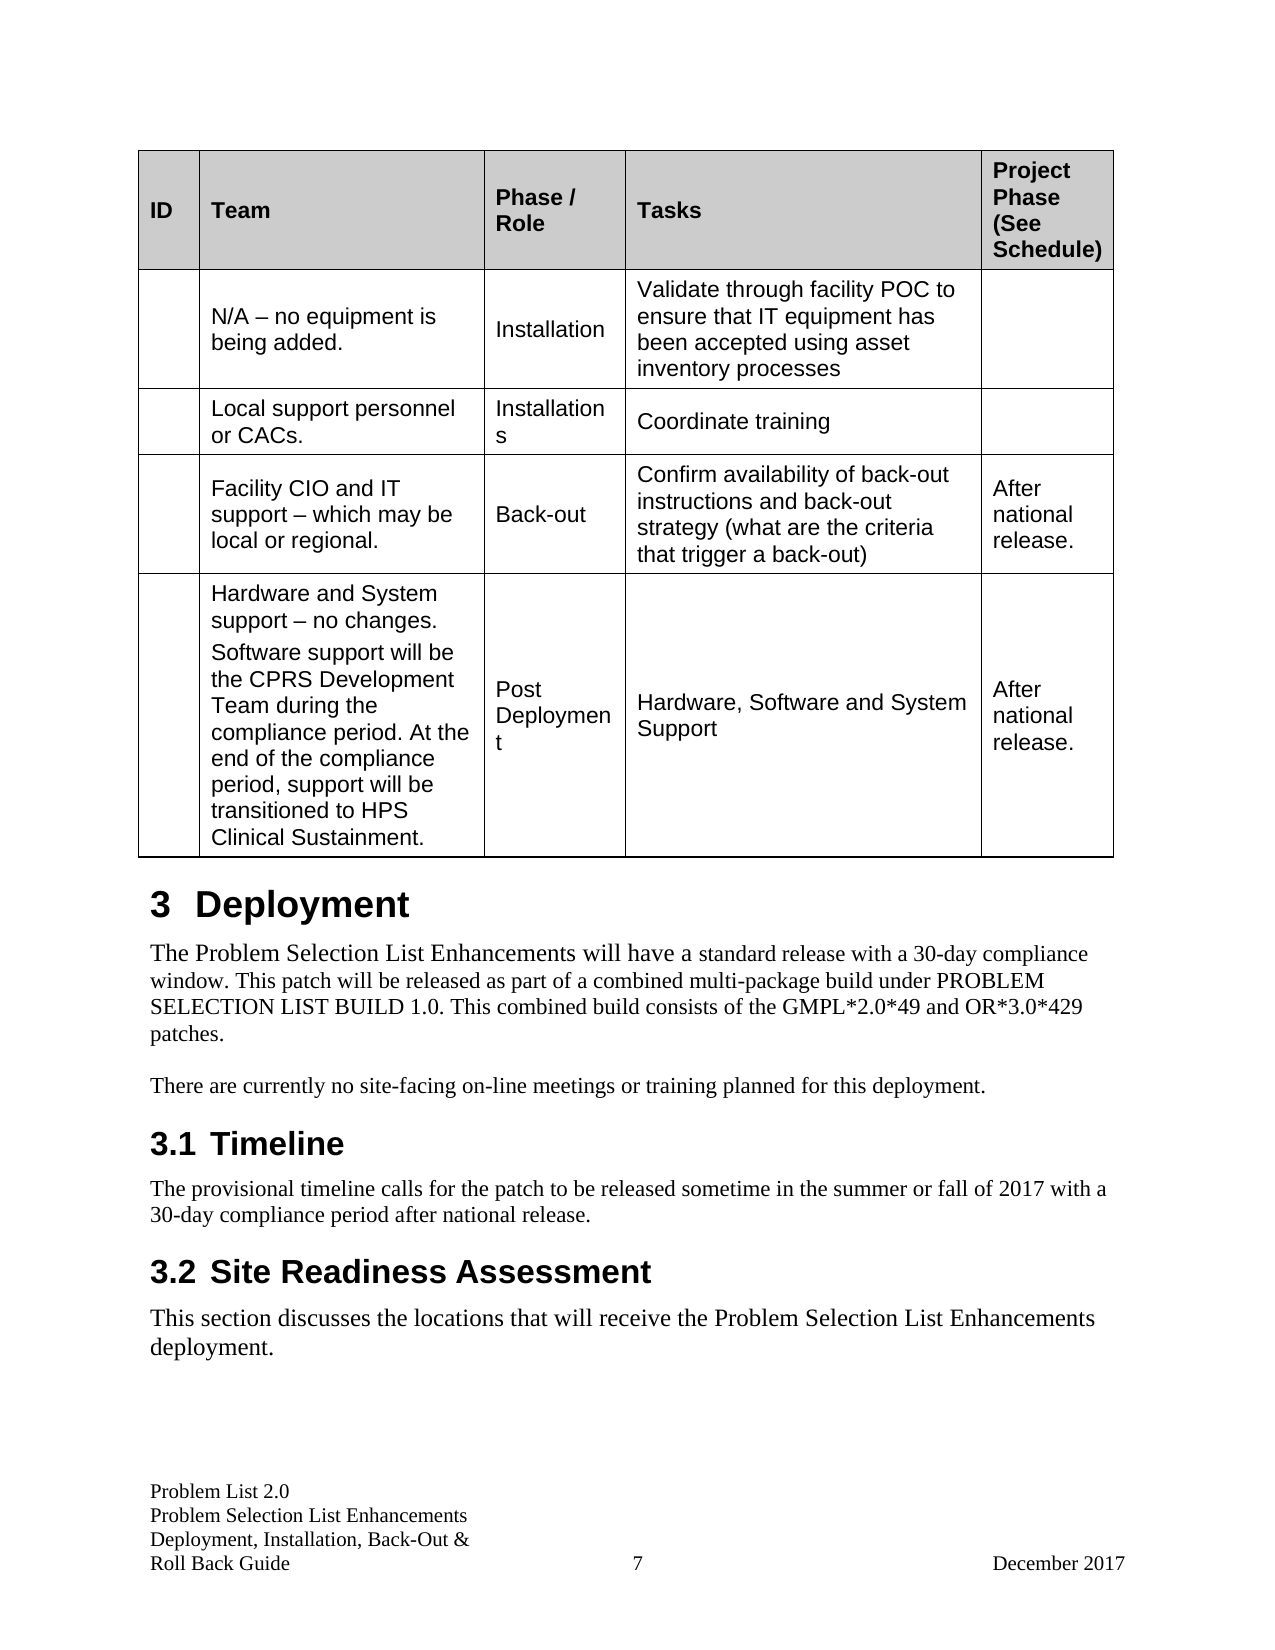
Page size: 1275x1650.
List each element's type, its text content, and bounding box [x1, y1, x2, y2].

table_cell [139, 389, 199, 454]
table_cell Hardware and System support – no changes. Software support will be the CPRS Development Team during the compliance period. At the end of the compliance period, support will be transitioned to HPS Clinical Sustainment. [200, 574, 484, 856]
text There are currently no site-facing on-line meetings or training planned for this deployment. [150, 1072, 1125, 1099]
table_cell [139, 455, 199, 573]
text The provisional timeline calls for the patch to be released sometime in the summer or fall of 2017 with a 30-day compliance period after national release. [150, 1174, 1125, 1227]
table_cell [982, 389, 1113, 454]
table_header Team [200, 151, 484, 269]
text The Problem Selection List Enhancements will have a standard release with a 30-day compliance window. This patch will be released as part of a combined multi-package build under PROBLEM SELECTION LIST BUILD 1.0. This combined build consists of the GMPL*2.0*49 and OR*3.0*429 patches. [150, 938, 1125, 1046]
table_cell After national release. [982, 574, 1113, 856]
table_cell Installations [485, 389, 625, 454]
table_cell Local support personnel or CACs. [200, 389, 484, 454]
table_cell Confirm availability of back-out instructions and back-out strategy (what are the criteria that trigger a back-out) [626, 455, 981, 573]
text This section discusses the locations that will receive the Problem Selection List Enhancements deployment. [150, 1303, 1125, 1361]
subtitle Site Readiness Assessment [150, 1252, 1125, 1291]
table_cell [982, 270, 1113, 388]
table_header ID [139, 151, 199, 269]
table_header Tasks [626, 151, 981, 269]
table_cell [139, 270, 199, 388]
table_cell Post Deployment [485, 574, 625, 856]
table_cell After national release. [982, 455, 1113, 573]
table_header Phase / Role [485, 151, 625, 269]
table_cell N/A – no equipment is being added. [200, 270, 484, 388]
table_cell Hardware, Software and System Support [626, 574, 981, 856]
table_cell Coordinate training [626, 389, 981, 454]
subtitle Timeline [150, 1124, 1125, 1162]
subtitle Deployment [150, 882, 1125, 926]
table_cell Back-out [485, 455, 625, 573]
table_cell Installation [485, 270, 625, 388]
table_header Project Phase (See Schedule) [982, 151, 1113, 269]
table_cell Facility CIO and IT support – which may be local or regional. [200, 455, 484, 573]
table_cell [139, 574, 199, 856]
table_cell Validate through facility POC to ensure that IT equipment has been accepted using asset inventory processes [626, 270, 981, 388]
